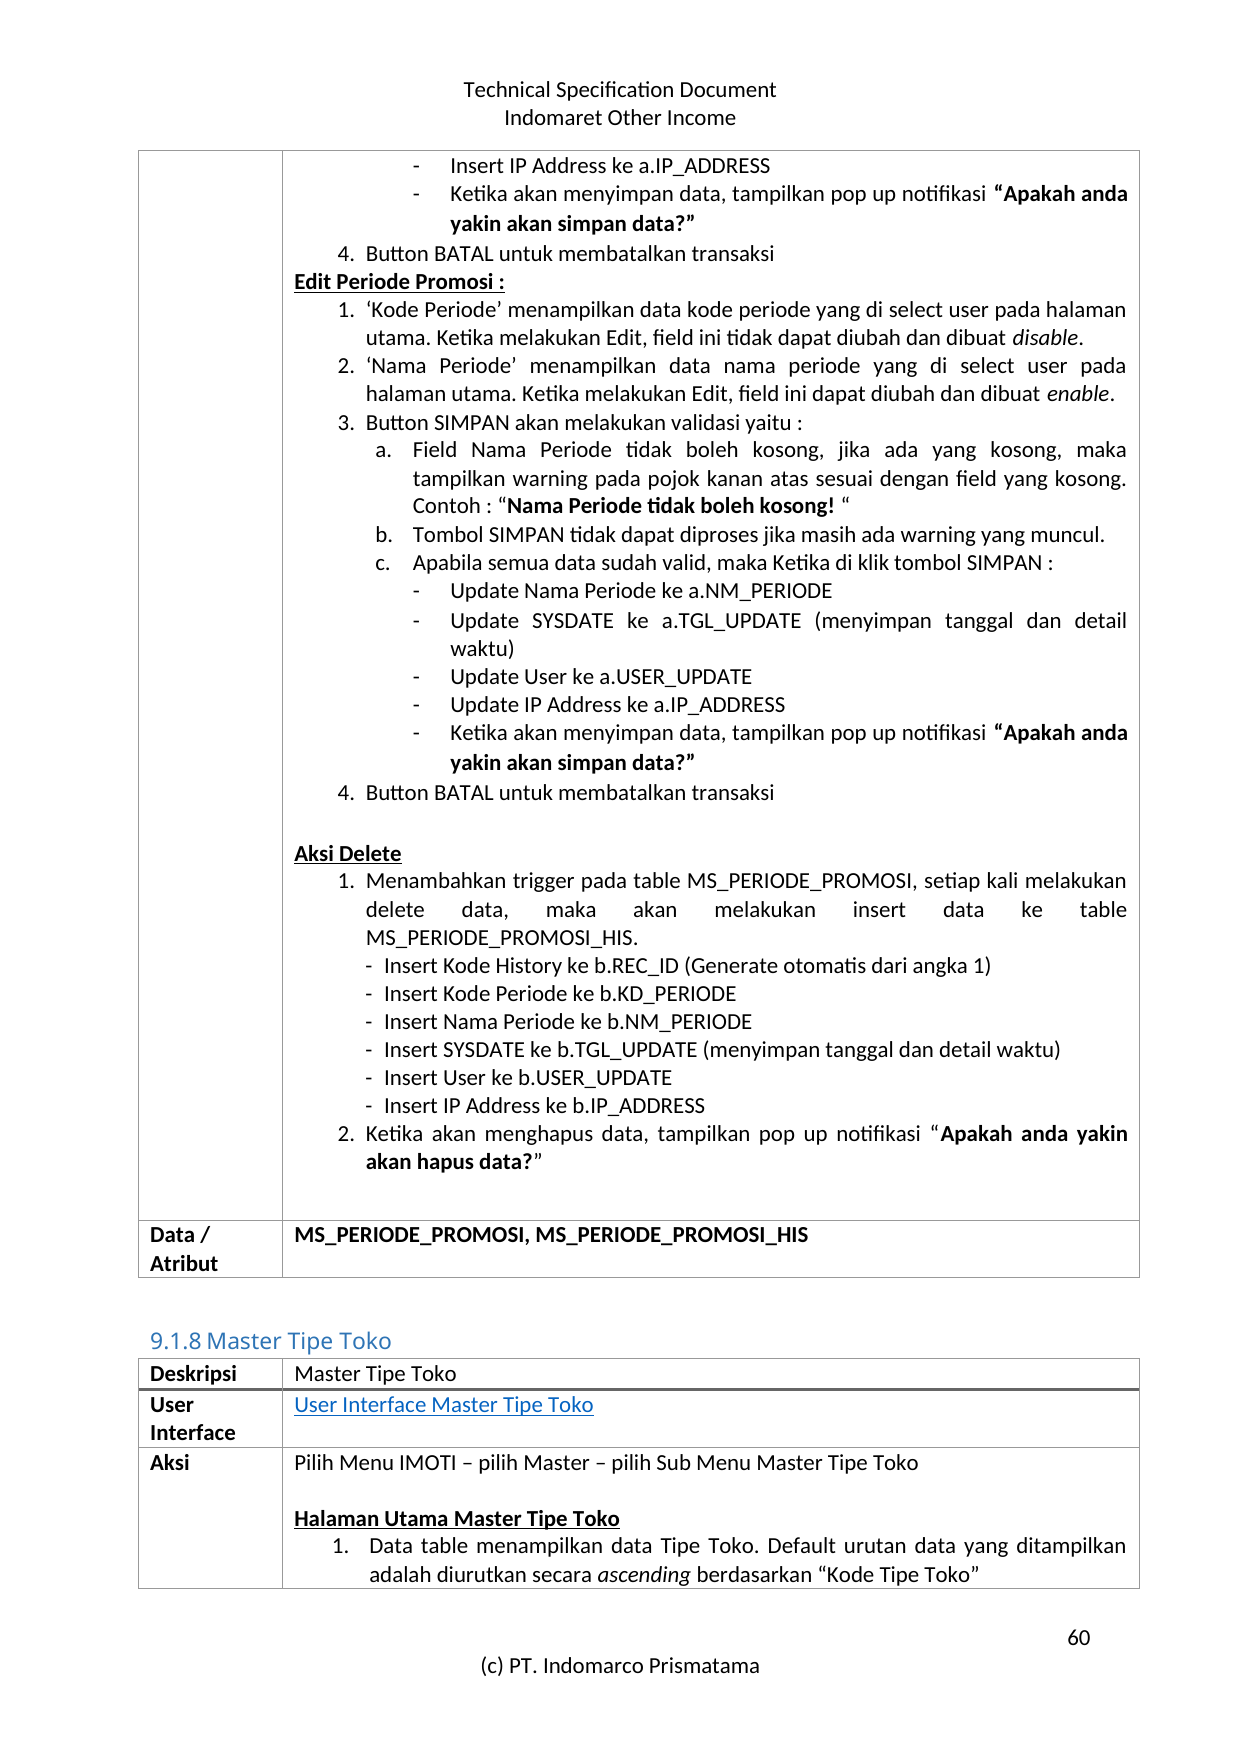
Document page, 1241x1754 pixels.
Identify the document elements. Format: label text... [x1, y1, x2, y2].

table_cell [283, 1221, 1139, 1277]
subtitle Master Tipe Toko [150, 1324, 1090, 1356]
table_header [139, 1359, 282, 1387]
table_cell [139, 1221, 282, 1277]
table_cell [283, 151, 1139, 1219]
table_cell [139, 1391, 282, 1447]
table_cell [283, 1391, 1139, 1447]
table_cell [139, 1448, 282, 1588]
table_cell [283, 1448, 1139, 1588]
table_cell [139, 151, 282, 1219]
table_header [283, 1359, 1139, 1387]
